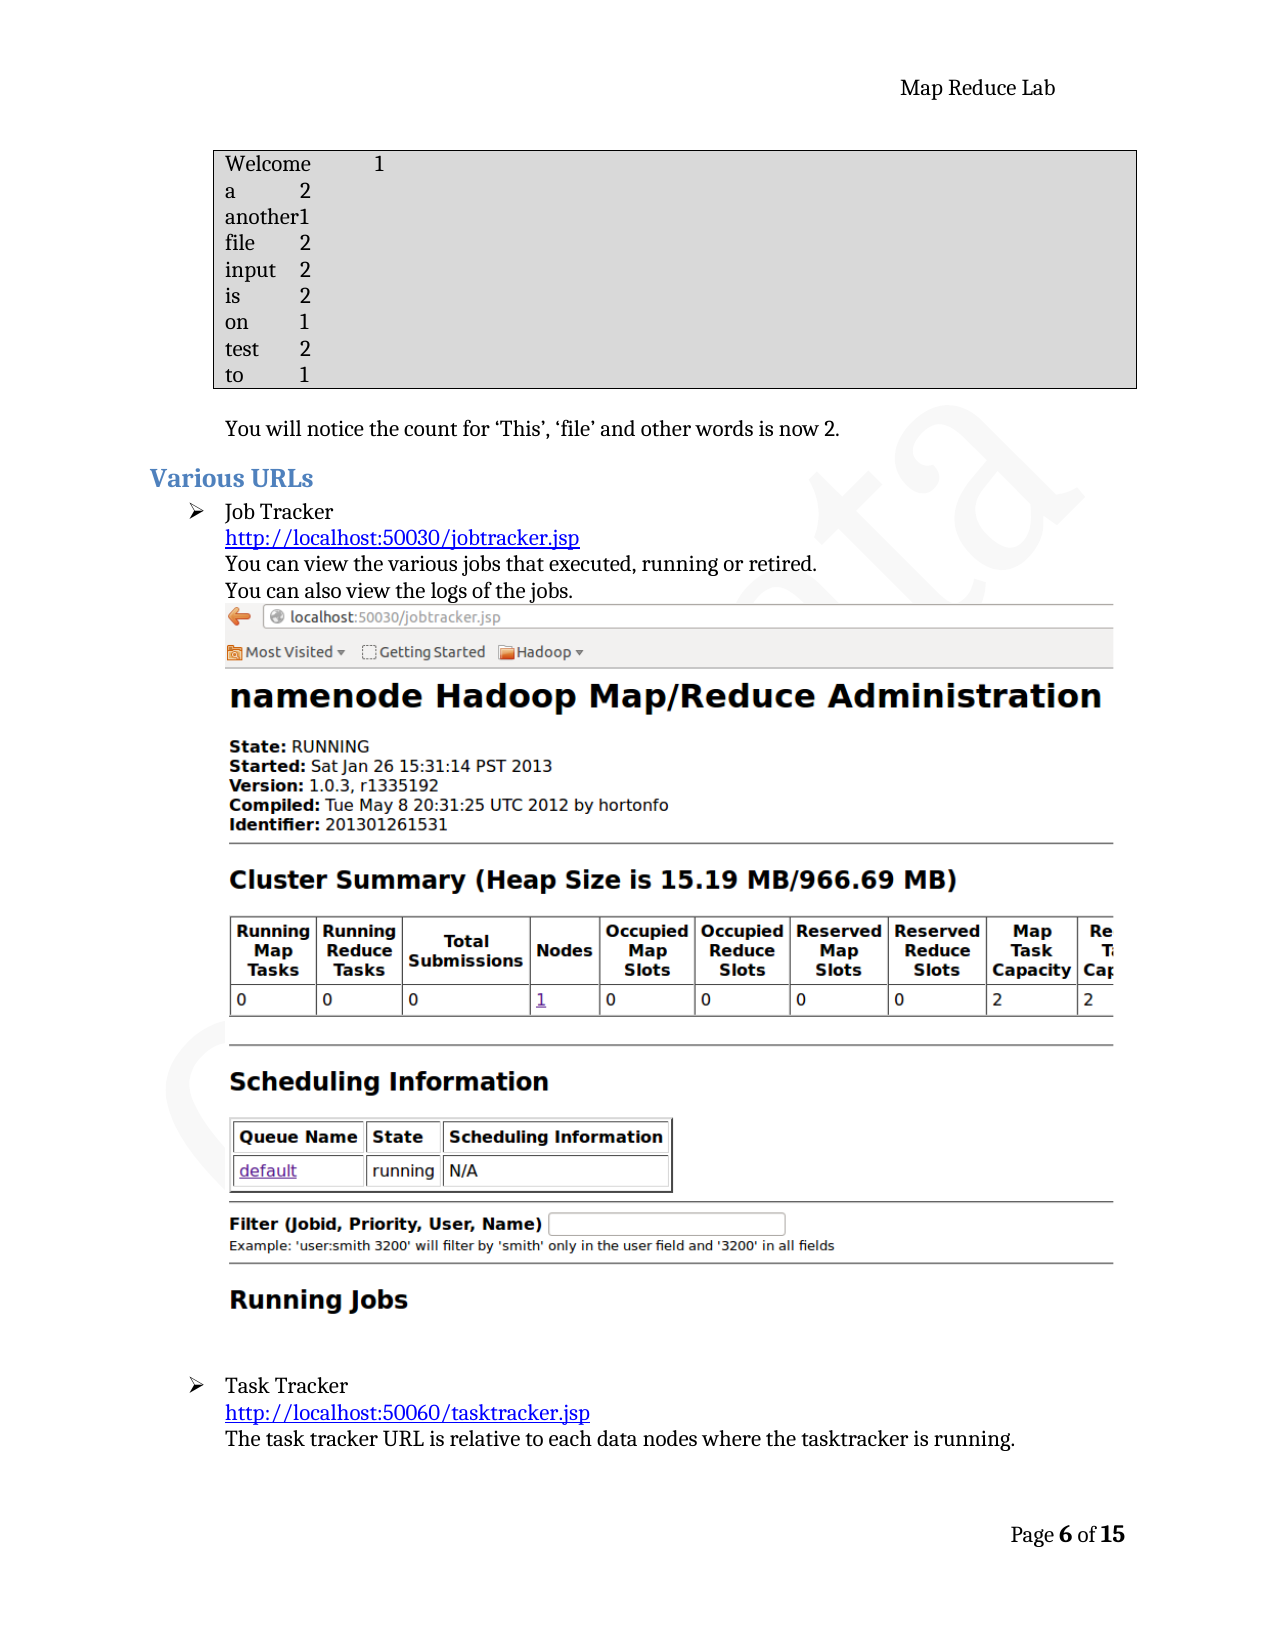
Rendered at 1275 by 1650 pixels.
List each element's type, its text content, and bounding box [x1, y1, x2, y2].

text You will notice the count for ‘This’, ‘file’ and other words is now 2. [225, 416, 1125, 442]
text http://localhost:50030/jobtracker.jsp [225, 525, 1125, 551]
list Job Tracker [187, 498, 1125, 525]
text You can also view the logs of the jobs. [225, 578, 1125, 604]
subtitle Various URLs [150, 463, 1125, 494]
text The task tracker URL is relative to each data nodes where the tasktracker is running. [225, 1426, 1125, 1452]
picture [225, 603, 1114, 1321]
text You can view the various jobs that executed, running or retired. [225, 551, 1125, 578]
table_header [214, 151, 1136, 388]
text http://localhost:50060/tasktracker.jsp [225, 1399, 1125, 1426]
list Task Tracker [187, 1373, 1125, 1399]
